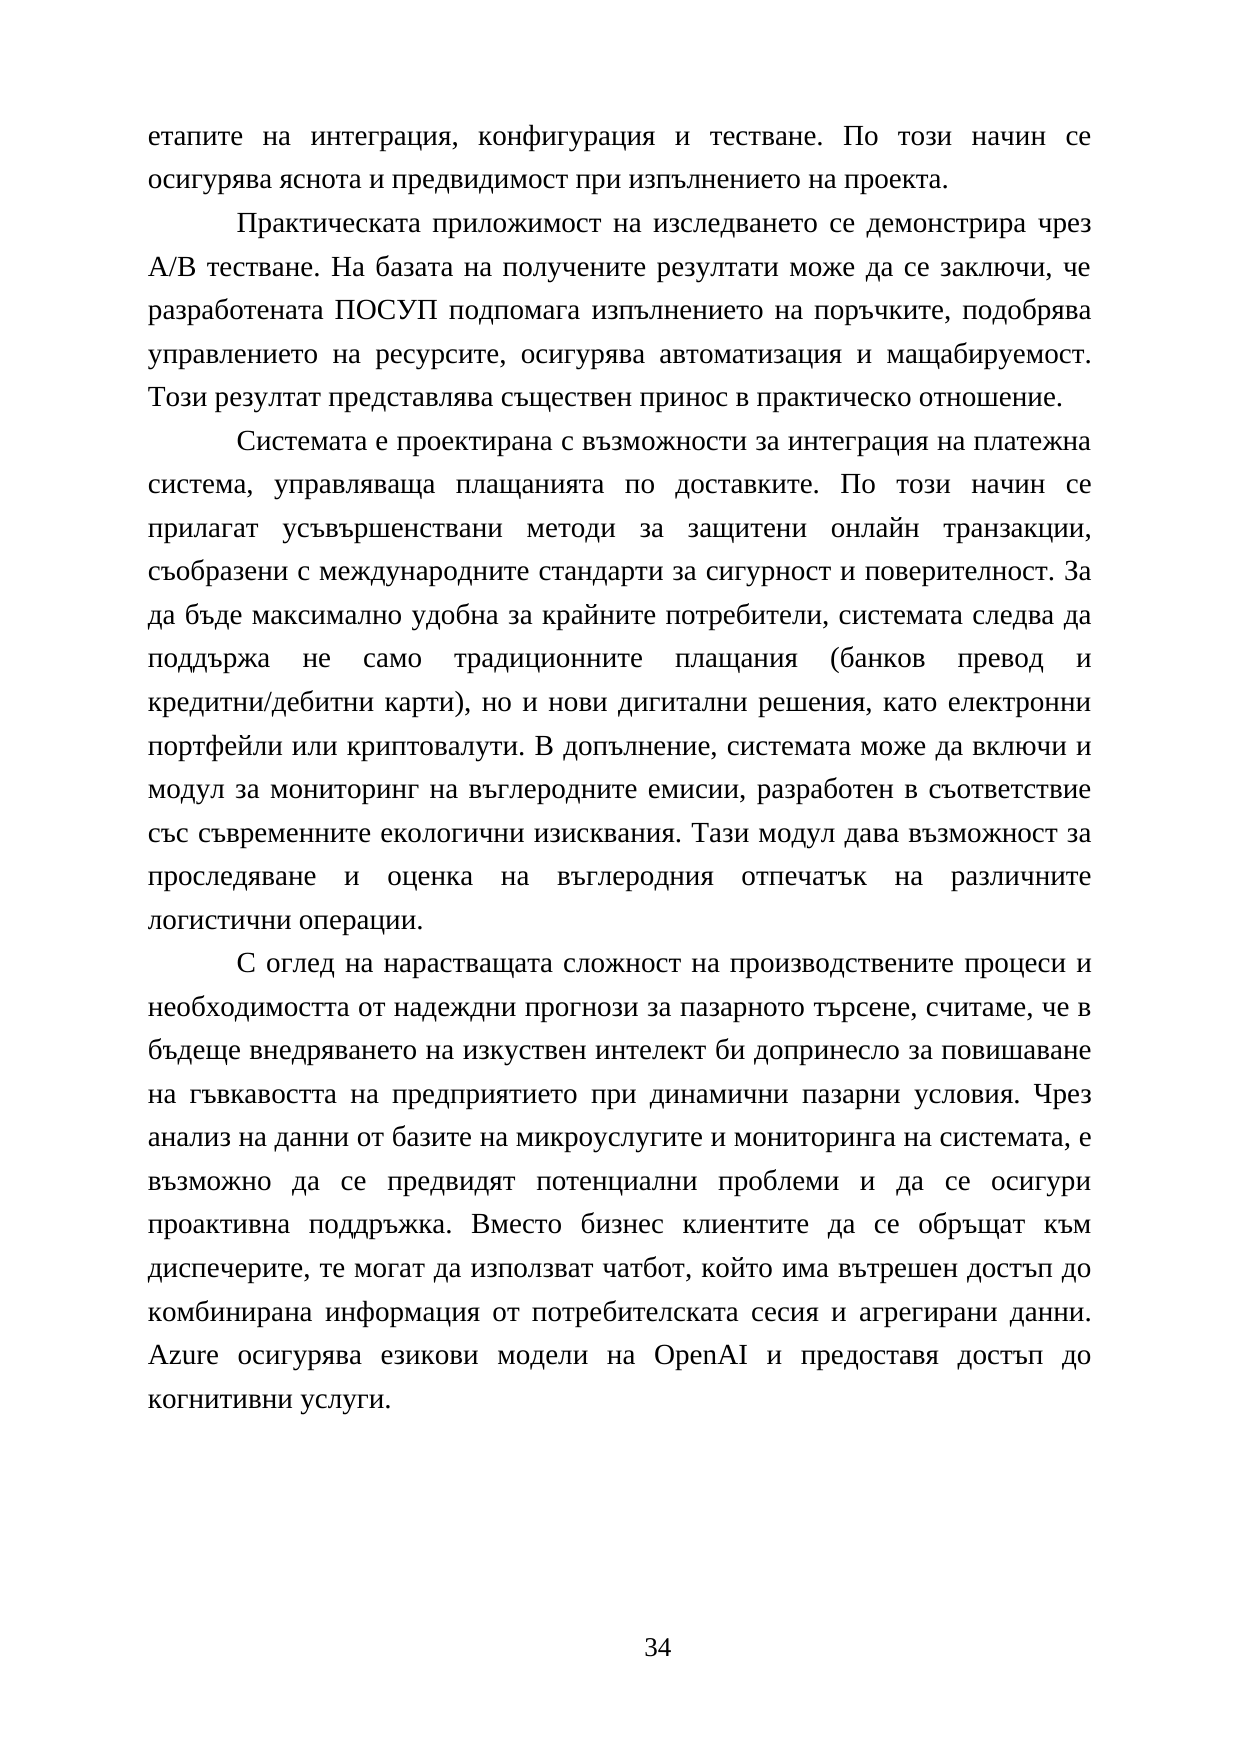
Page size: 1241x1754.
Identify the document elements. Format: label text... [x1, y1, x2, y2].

text С оглед на нарастващата сложност на производствените процеси и необходимостта от надеждни прогнози за пазарното търсене, считаме, че в бъдеще внедряването на изкуствен интелект би допринесло за повишаване на гъвкавостта на предприятието при динамични пазарни условия. Чрез анализ на данни от базите на микроуслугите и мониторинга на системата, е възможно да се предвидят потенциални проблеми и да се осигури проактивна поддръжка. Вместо бизнес клиентите да се обръщат към диспечерите, те могат да използват чатбот, който има вътрешен достъп до комбинирана информация от потребителската сесия и агрегирани данни. Azure осигурява езикови модели на OpenAI и предоставя достъп до когнитивни услуги. [148, 945, 1092, 1414]
text Системата е проектирана с възможности за интеграция на платежна система, управляваща плащанията по доставките. По този начин се прилагат усъвършенствани методи за защитени онлайн транзакции, съобразени с международните стандарти за сигурност и поверителност. За да бъде максимално удобна за крайните потребители, системата следва да поддържа не само традиционните плащания (банков превод и кредитни/дебитни карти), но и нови дигитални решения, като електронни портфейли или криптовалути. В допълнение, системата може да включи и модул за мониторинг на въглеродните емисии, разработен в съответствие със съвременните екологични изисквания. Тази модул дава възможност за проследяване и оценка на въглеродния отпечатък на различните логистични операции. [148, 423, 1092, 935]
